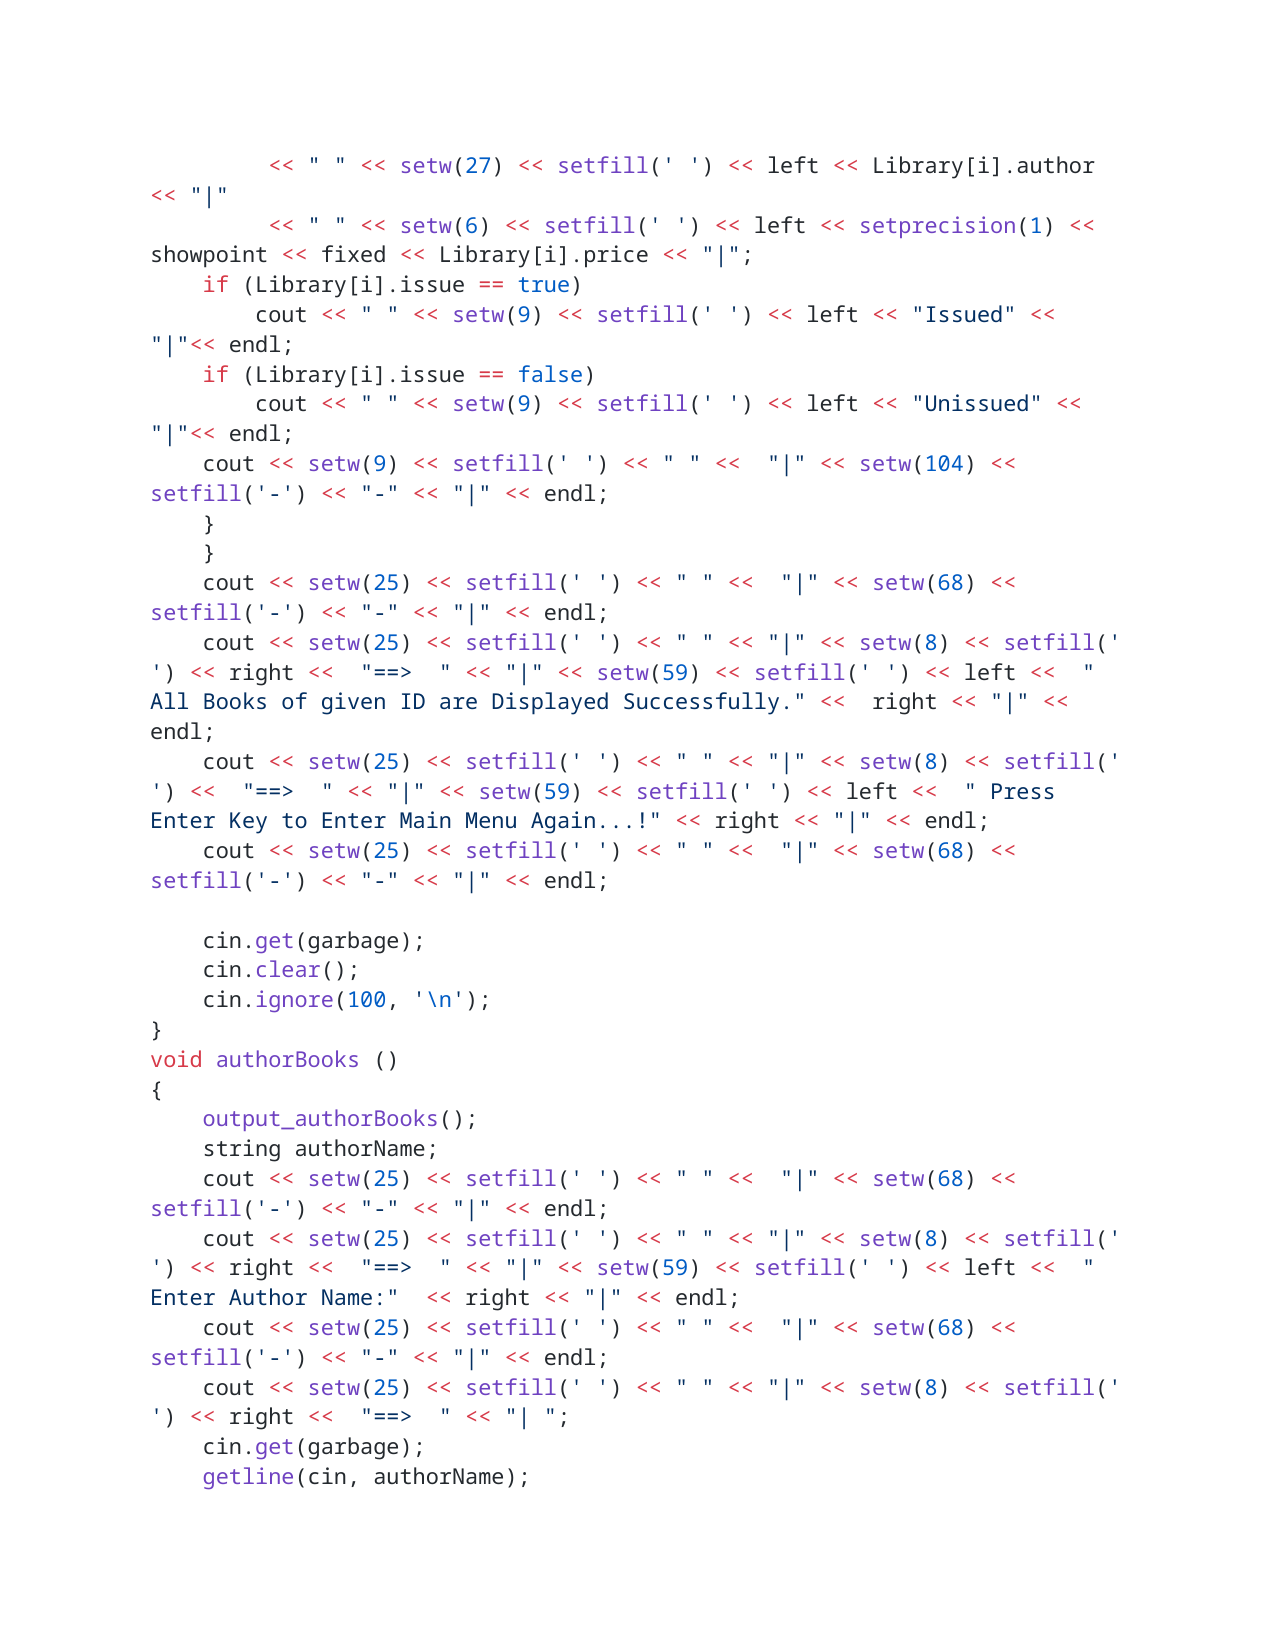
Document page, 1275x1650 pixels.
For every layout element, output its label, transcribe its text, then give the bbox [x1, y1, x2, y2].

text cout << setw(25) << setfill(' ') << " " << "|" << setw(8) << setfill(' ') << right << "==> " << "|" << setw(59) << setfill(' ') << left << " Enter Author Name:" << right << "|" << endl; [150, 1222, 1125, 1312]
text cout << setw(25) << setfill(' ') << " " << "|" << setw(68) << setfill('-') << "-" << "|" << endl; [150, 1163, 1125, 1222]
text cin.ignore(100, '\n'); [150, 984, 1125, 1014]
text << " " << setw(6) << setfill(' ') << left << setprecision(1) << showpoint << fixed << Library[i].price << "|"; [150, 209, 1125, 269]
text cout << setw(25) << setfill(' ') << " " << "|" << setw(68) << setfill('-') << "-" << "|" << endl; [150, 567, 1125, 627]
text cin.clear(); [150, 954, 1125, 984]
text getline(cin, authorName); [150, 1461, 1125, 1491]
text } [150, 507, 1125, 537]
text cout << " " << setw(9) << setfill(' ') << left << "Unissued" << "|"<< endl; [150, 388, 1125, 448]
text if (Library[i].issue == false) [150, 358, 1125, 388]
text cin.get(garbage); [150, 1431, 1125, 1461]
text string authorName; [150, 1133, 1125, 1163]
text void authorBooks () [150, 1044, 1125, 1073]
text cout << setw(25) << setfill(' ') << " " << "|" << setw(8) << setfill(' ') << right << "==> " << "|" << setw(59) << setfill(' ') << left << " All Books of given ID are Displayed Successfully." << right << "|" << endl; [150, 627, 1125, 746]
text { [150, 1073, 1125, 1103]
text } [150, 1014, 1125, 1044]
text } [150, 537, 1125, 567]
text output_authorBooks(); [150, 1103, 1125, 1133]
text cout << setw(25) << setfill(' ') << " " << "|" << setw(68) << setfill('-') << "-" << "|" << endl; [150, 835, 1125, 895]
text << " " << setw(27) << setfill(' ') << left << Library[i].author << "|" [150, 150, 1125, 209]
text cout << setw(25) << setfill(' ') << " " << "|" << setw(8) << setfill(' ') << right << "==> " << "| "; [150, 1371, 1125, 1431]
text cout << setw(25) << setfill(' ') << " " << "|" << setw(8) << setfill(' ') << "==> " << "|" << setw(59) << setfill(' ') << left << " Press Enter Key to Enter Main Menu Again...!" << right << "|" << endl; [150, 746, 1125, 835]
text if (Library[i].issue == true) [150, 269, 1125, 299]
text cout << " " << setw(9) << setfill(' ') << left << "Issued" << "|"<< endl; [150, 299, 1125, 358]
text cout << setw(25) << setfill(' ') << " " << "|" << setw(68) << setfill('-') << "-" << "|" << endl; [150, 1312, 1125, 1371]
text cin.get(garbage); [150, 924, 1125, 954]
text cout << setw(9) << setfill(' ') << " " << "|" << setw(104) << setfill('-') << "-" << "|" << endl; [150, 448, 1125, 507]
